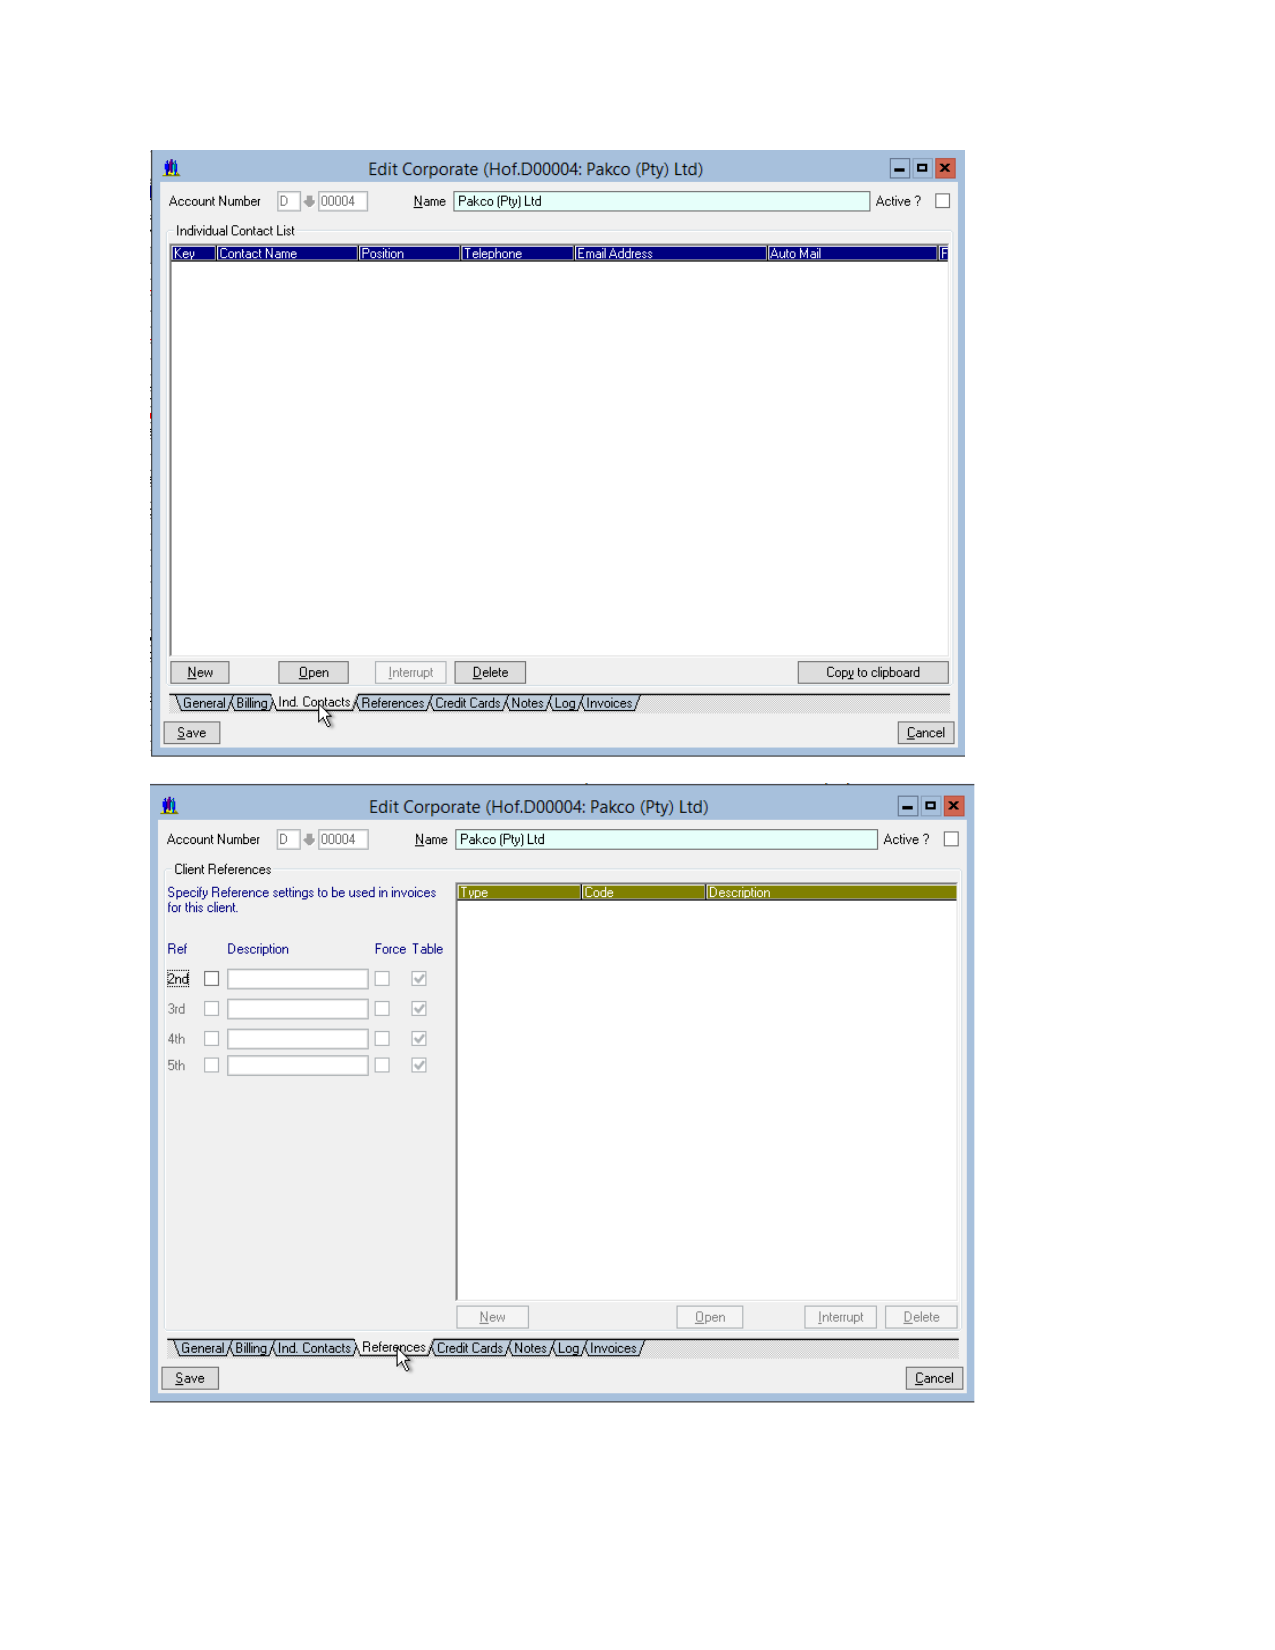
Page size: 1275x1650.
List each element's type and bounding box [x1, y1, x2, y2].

picture [150, 150, 965, 759]
picture [150, 783, 975, 1406]
